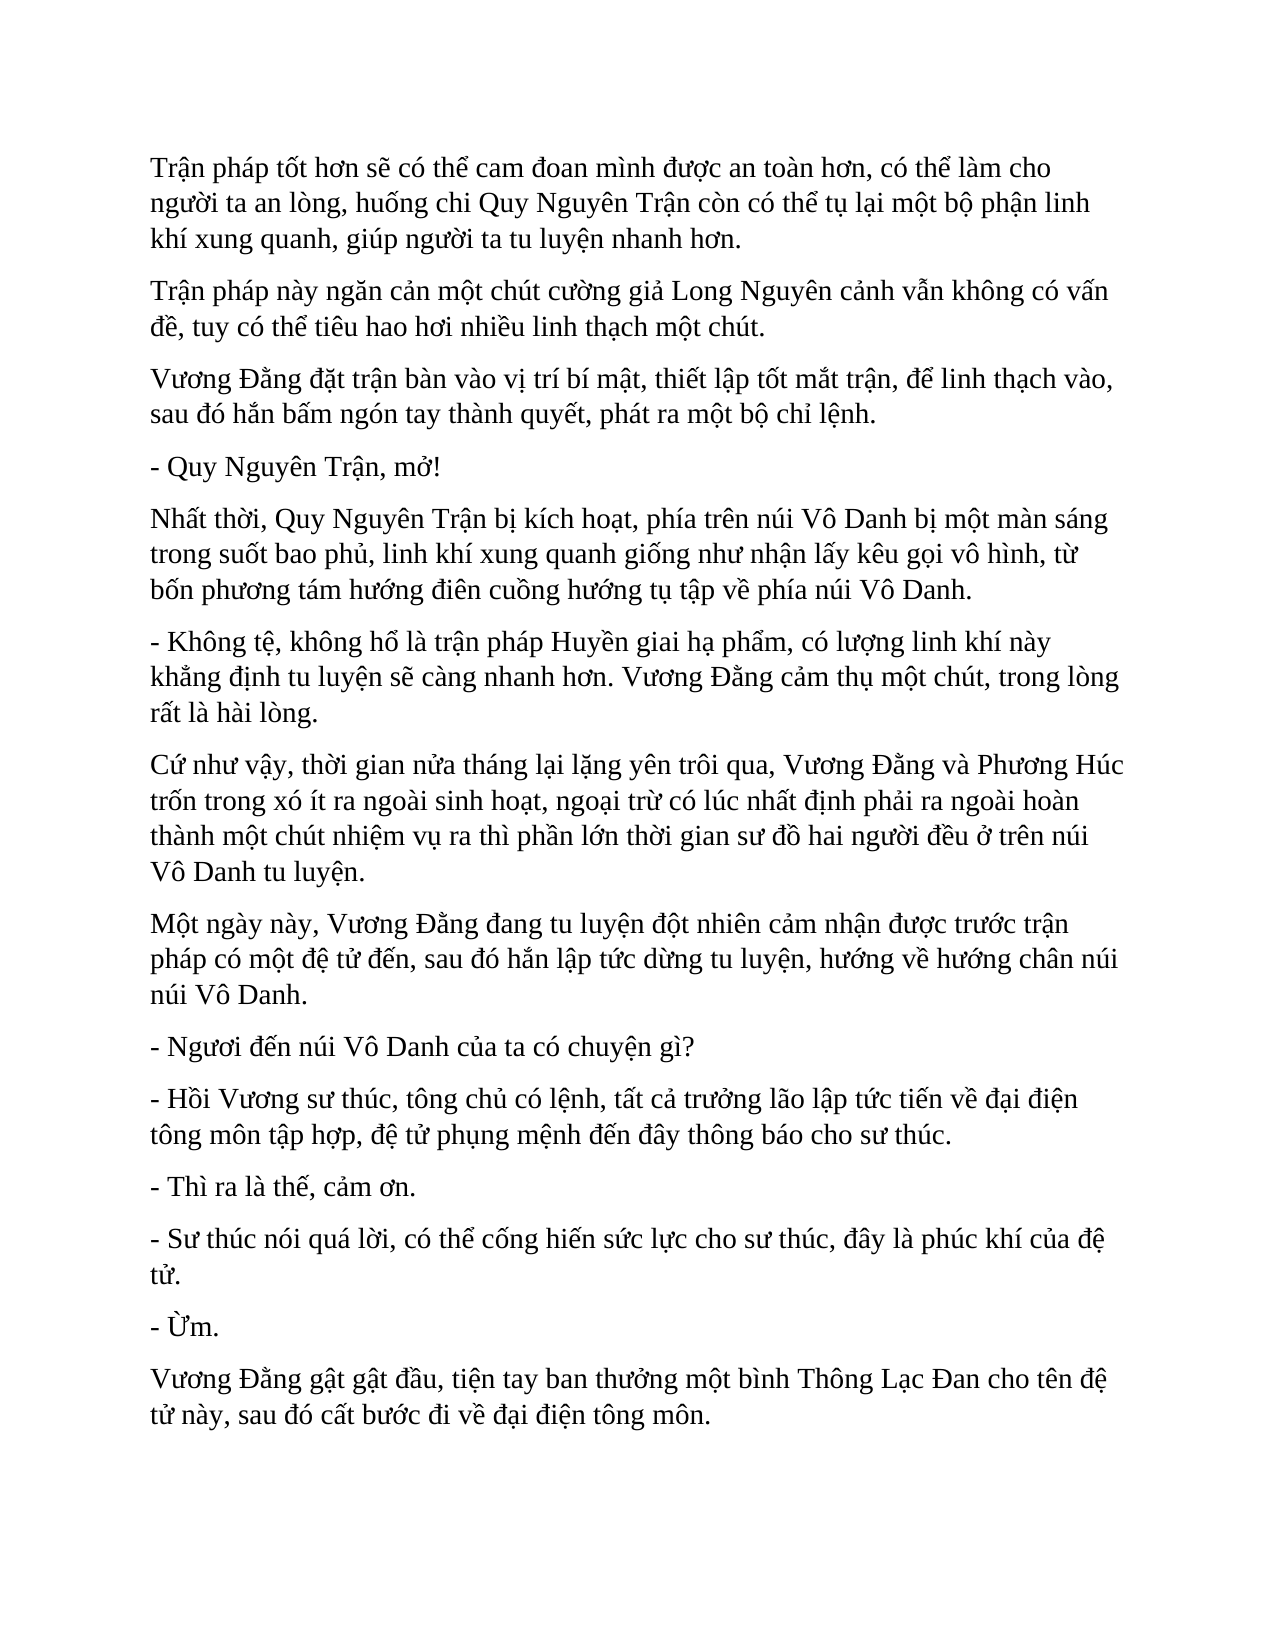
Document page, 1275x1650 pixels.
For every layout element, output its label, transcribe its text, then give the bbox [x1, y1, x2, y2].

text - Hồi Vương sư thúc, tông chủ có lệnh, tất cả trưởng lão lập tức tiến về đại điện tông môn tập hợp, đệ tử phụng mệnh đến đây thông báo cho sư thúc. [150, 1081, 1125, 1151]
text Trận pháp tốt hơn sẽ có thể cam đoan mình được an toàn hơn, có thể làm cho người ta an lòng, huống chi Quy Nguyên Trận còn có thể tụ lại một bộ phận linh khí xung quanh, giúp người ta tu luyện nhanh hơn. [150, 150, 1125, 254]
text Vương Đằng đặt trận bàn vào vị trí bí mật, thiết lập tốt mắt trận, để linh thạch vào, sau đó hắn bấm ngón tay thành quyết, phát ra một bộ chỉ lệnh. [150, 361, 1125, 430]
text - Sư thúc nói quá lời, có thể cống hiến sức lực cho sư thúc, đây là phúc khí của đệ tử. [150, 1221, 1125, 1290]
text - Không tệ, không hổ là trận pháp Huyền giai hạ phẩm, có lượng linh khí này khẳng định tu luyện sẽ càng nhanh hơn. Vương Đằng cảm thụ một chút, trong lòng rất là hài lòng. [150, 624, 1125, 729]
text Vương Đằng gật gật đầu, tiện tay ban thưởng một bình Thông Lạc Đan cho tên đệ tử này, sau đó cất bước đi về đại điện tông môn. [150, 1361, 1125, 1430]
text - Thì ra là thế, cảm ơn. [150, 1169, 1125, 1203]
text Một ngày này, Vương Đằng đang tu luyện đột nhiên cảm nhận được trước trận pháp có một đệ tử đến, sau đó hắn lập tức dừng tu luyện, hướng về hướng chân núi núi Vô Danh. [150, 906, 1125, 1011]
text - Ngươi đến núi Vô Danh của ta có chuyện gì? [150, 1029, 1125, 1063]
text Nhất thời, Quy Nguyên Trận bị kích hoạt, phía trên núi Vô Danh bị một màn sáng trong suốt bao phủ, linh khí xung quanh giống như nhận lấy kêu gọi vô hình, từ bốn phương tám hướng điên cuồng hướng tụ tập về phía núi Vô Danh. [150, 501, 1125, 605]
text Cứ như vậy, thời gian nửa tháng lại lặng yên trôi qua, Vương Đằng và Phương Húc trốn trong xó ít ra ngoài sinh hoạt, ngoại trừ có lúc nhất định phải ra ngoài hoàn thành một chút nhiệm vụ ra thì phần lớn thời gian sư đồ hai người đều ở trên núi Vô Danh tu luyện. [150, 747, 1125, 887]
text Trận pháp này ngăn cản một chút cường giả Long Nguyên cảnh vẫn không có vấn đề, tuy có thể tiêu hao hơi nhiều linh thạch một chút. [150, 273, 1125, 342]
text - Quy Nguyên Trận, mở! [150, 449, 1125, 482]
text - Ừm. [150, 1309, 1125, 1343]
